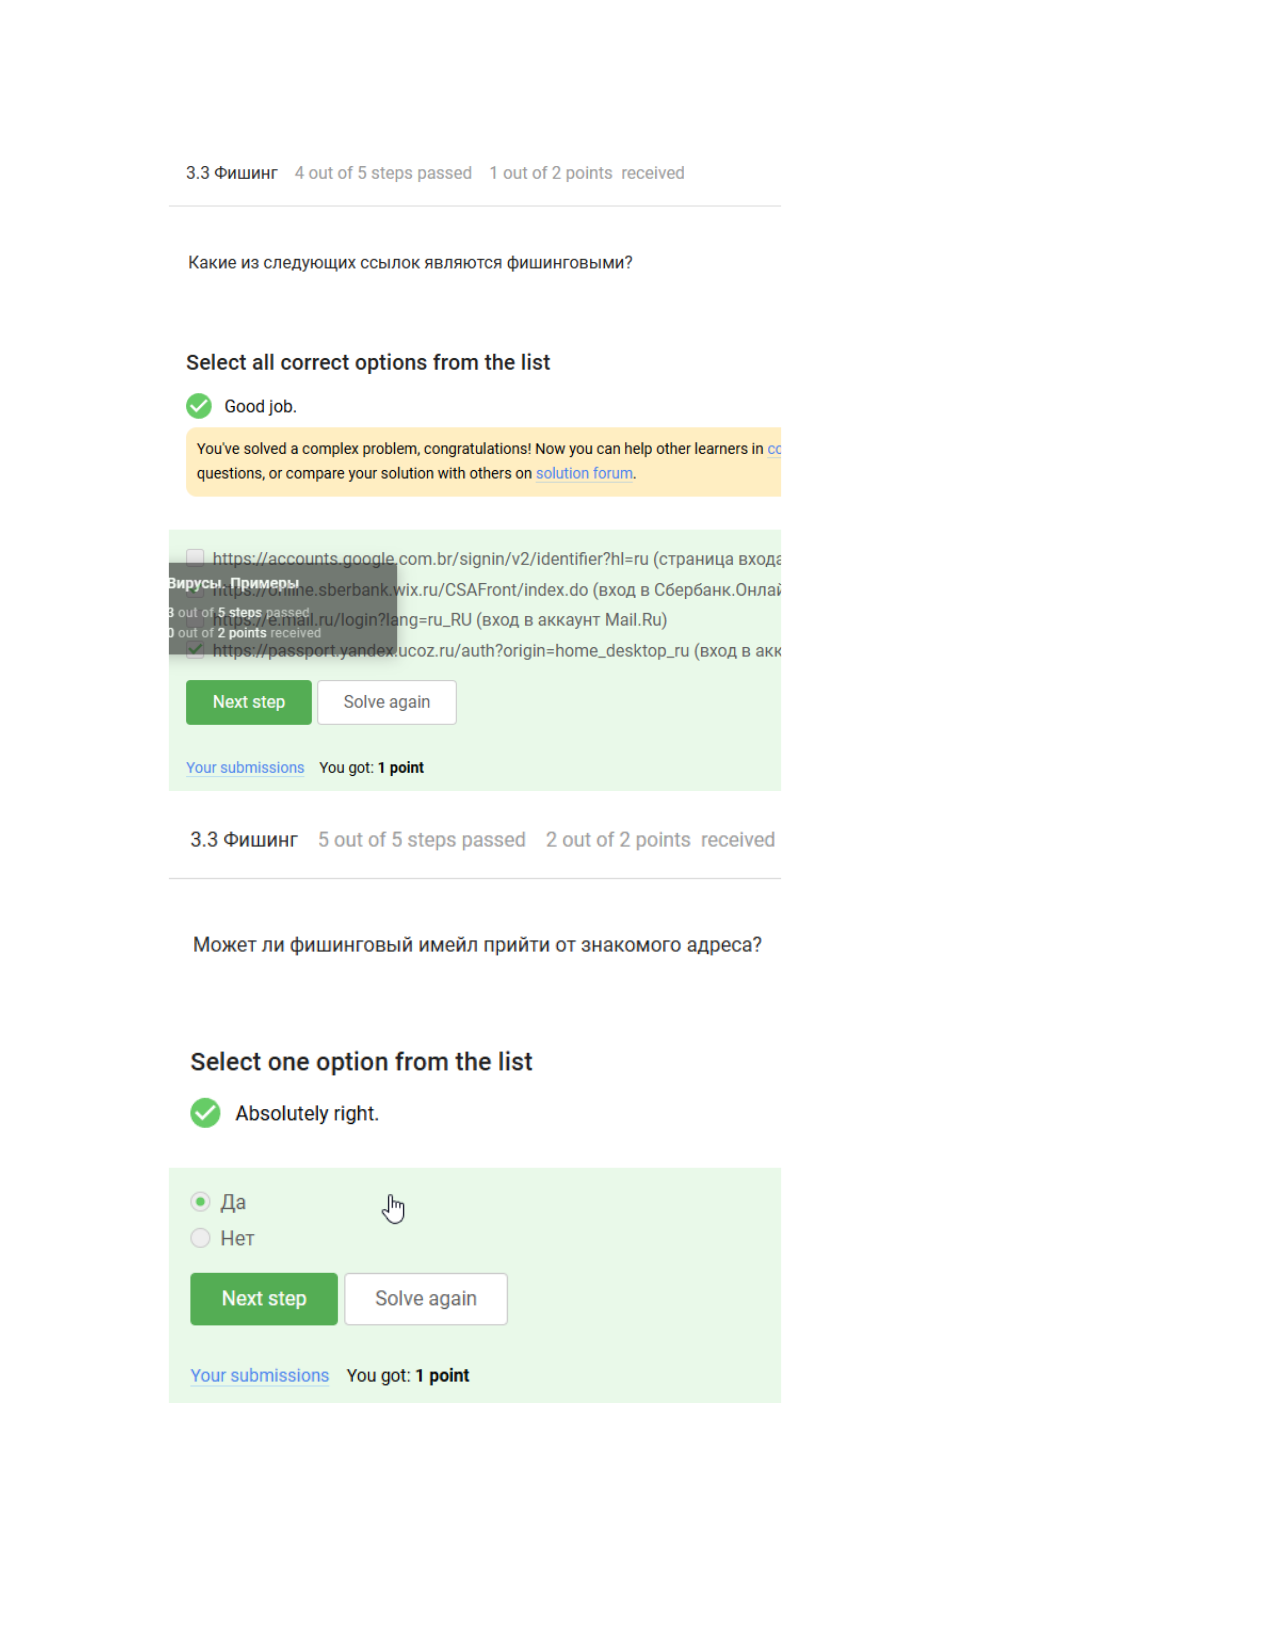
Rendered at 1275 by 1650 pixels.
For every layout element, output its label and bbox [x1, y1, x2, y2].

picture [168, 150, 782, 791]
picture [168, 808, 782, 1403]
